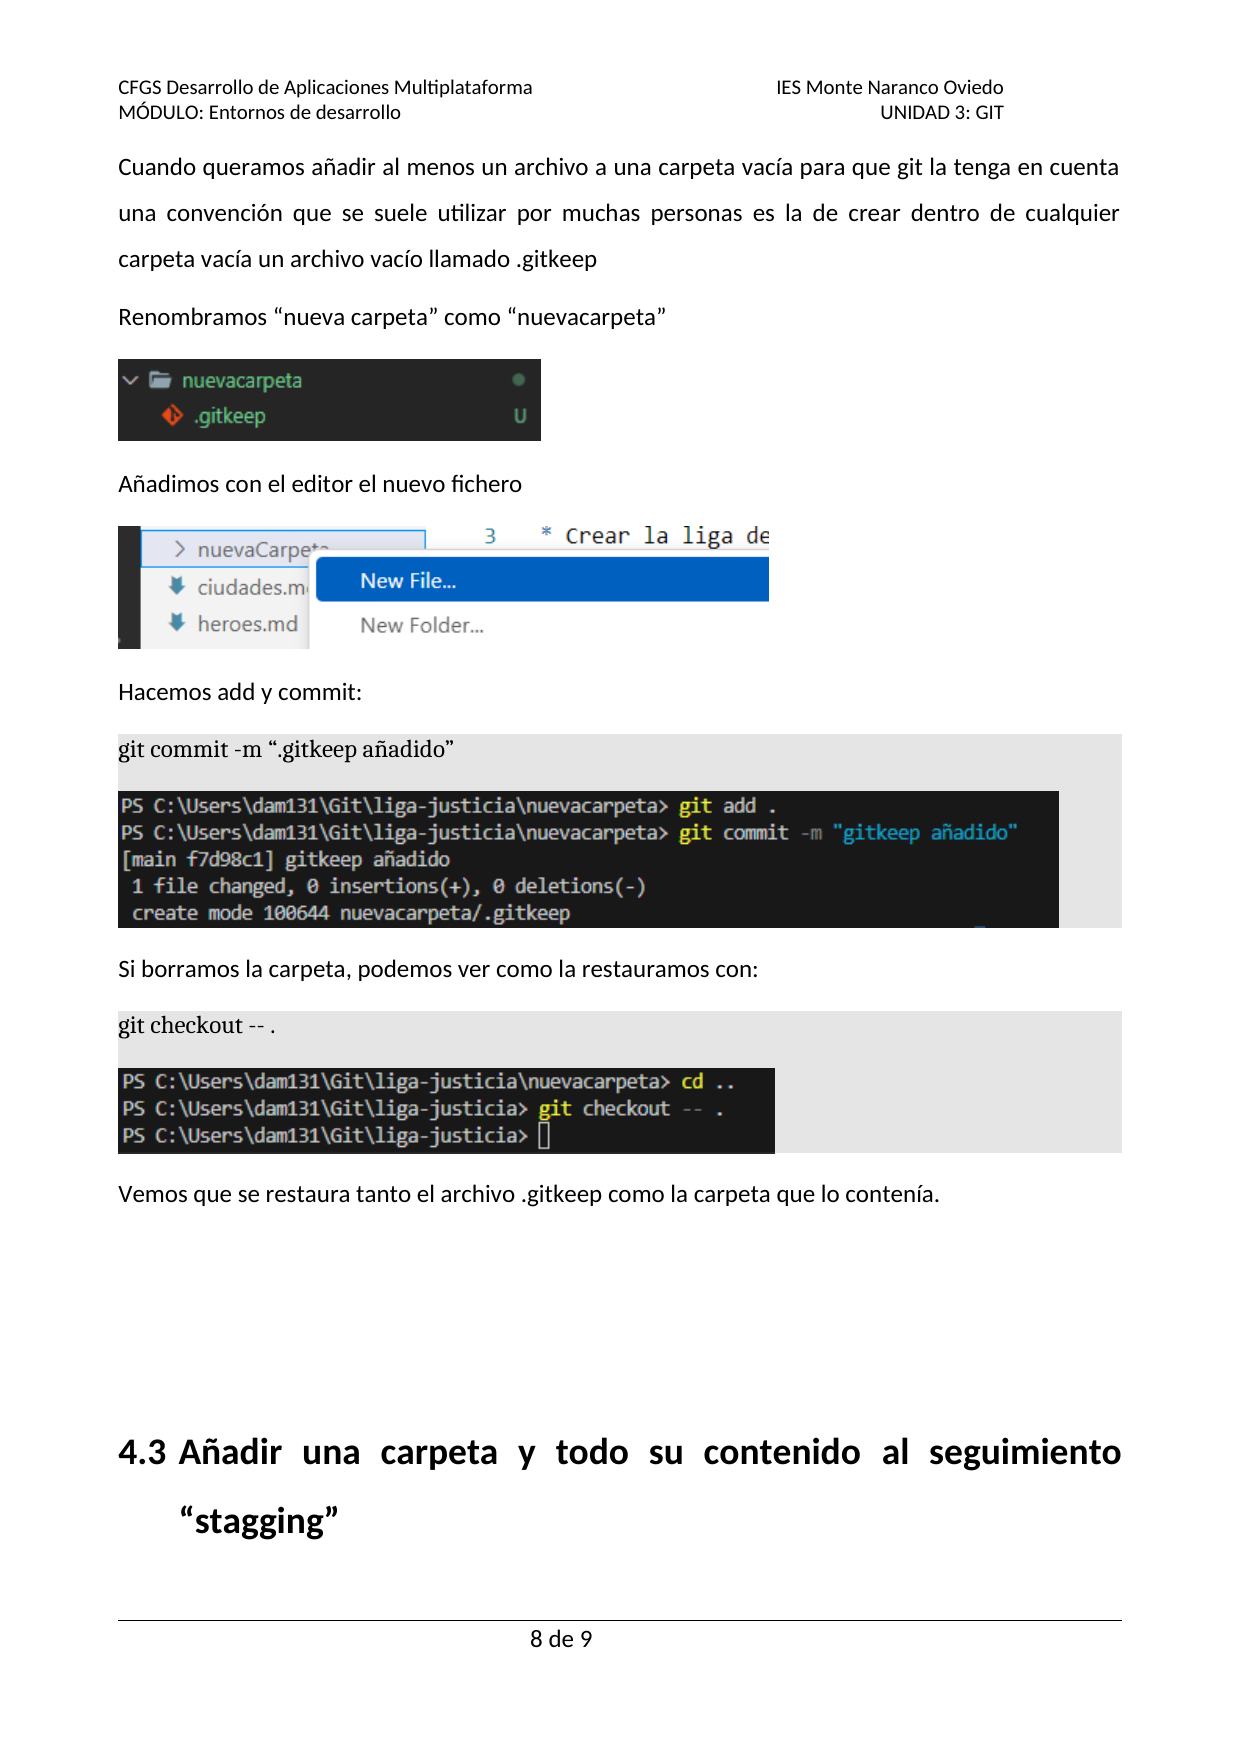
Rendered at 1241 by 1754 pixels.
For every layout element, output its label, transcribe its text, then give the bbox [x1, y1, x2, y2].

text Vemos que se restaura tanto el archivo .gitkeep como la carpeta que lo contenía. [118, 1178, 1122, 1209]
picture [118, 1068, 775, 1154]
picture [118, 526, 769, 649]
subtitle Añadir una carpeta y todo su contenido al seguimiento “stagging” [118, 1428, 1122, 1542]
text Añadimos con el editor el nuevo fichero [118, 468, 1122, 499]
text Cuando queramos añadir al menos un archivo a una carpeta vacía para que git la tenga en cuenta una convención que se suele utilizar por muchas personas es la de crear dentro de cualquier carpeta vacía un archivo vacío llamado .gitkeep [118, 151, 1122, 273]
text Si borramos la carpeta, podemos ver como la restauramos con: [118, 953, 1122, 984]
picture [118, 791, 1059, 928]
picture [118, 359, 541, 441]
text git checkout -- . [118, 1011, 1122, 1040]
text Hacemos add y commit: [118, 676, 1122, 707]
text git commit -m “.gitkeep añadido” [118, 734, 1122, 763]
text Renombramos “nueva carpeta” como “nuevacarpeta” [118, 301, 1122, 332]
